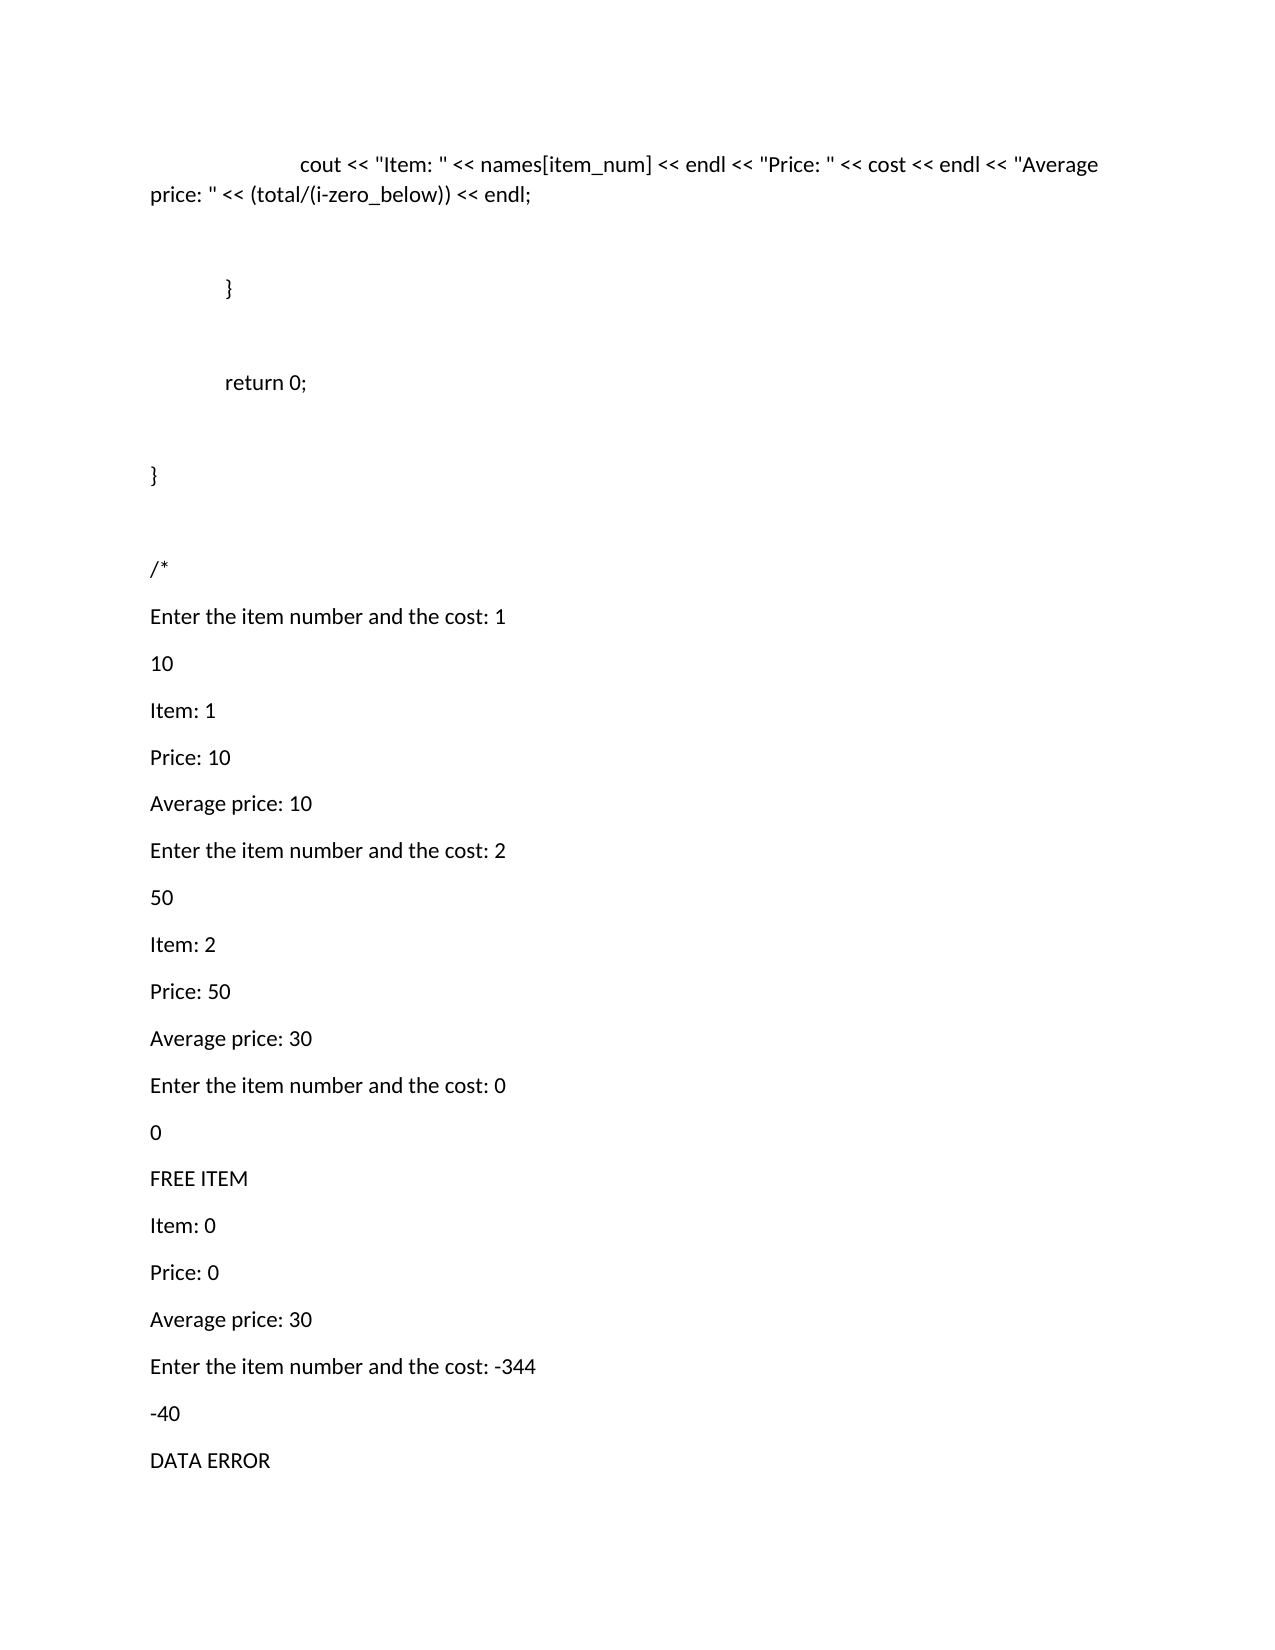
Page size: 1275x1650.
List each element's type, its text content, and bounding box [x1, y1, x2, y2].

text Average price: 10 [150, 789, 1125, 818]
text } [150, 461, 1125, 489]
text Average price: 30 [150, 1305, 1125, 1333]
text DATA ERROR [150, 1446, 1125, 1474]
text 10 [150, 649, 1125, 677]
text cout << "Item: " << names[item_num] << endl << "Price: " << cost << endl << "Average price: " << (total/(i-zero_below)) << endl; [150, 150, 1125, 208]
text Price: 50 [150, 977, 1125, 1005]
text Item: 1 [150, 696, 1125, 724]
text FREE ITEM [150, 1164, 1125, 1193]
text Price: 0 [150, 1258, 1125, 1286]
text Enter the item number and the cost: -344 [150, 1352, 1125, 1380]
text } [150, 274, 1125, 302]
text Enter the item number and the cost: 0 [150, 1071, 1125, 1099]
text Average price: 30 [150, 1024, 1125, 1052]
text -40 [150, 1399, 1125, 1427]
text Enter the item number and the cost: 1 [150, 602, 1125, 630]
text 50 [150, 883, 1125, 911]
text Item: 0 [150, 1211, 1125, 1239]
text /* [150, 555, 1125, 583]
text Item: 2 [150, 930, 1125, 958]
text Enter the item number and the cost: 2 [150, 836, 1125, 864]
text 0 [150, 1118, 1125, 1146]
text return 0; [150, 368, 1125, 396]
text Price: 10 [150, 743, 1125, 771]
